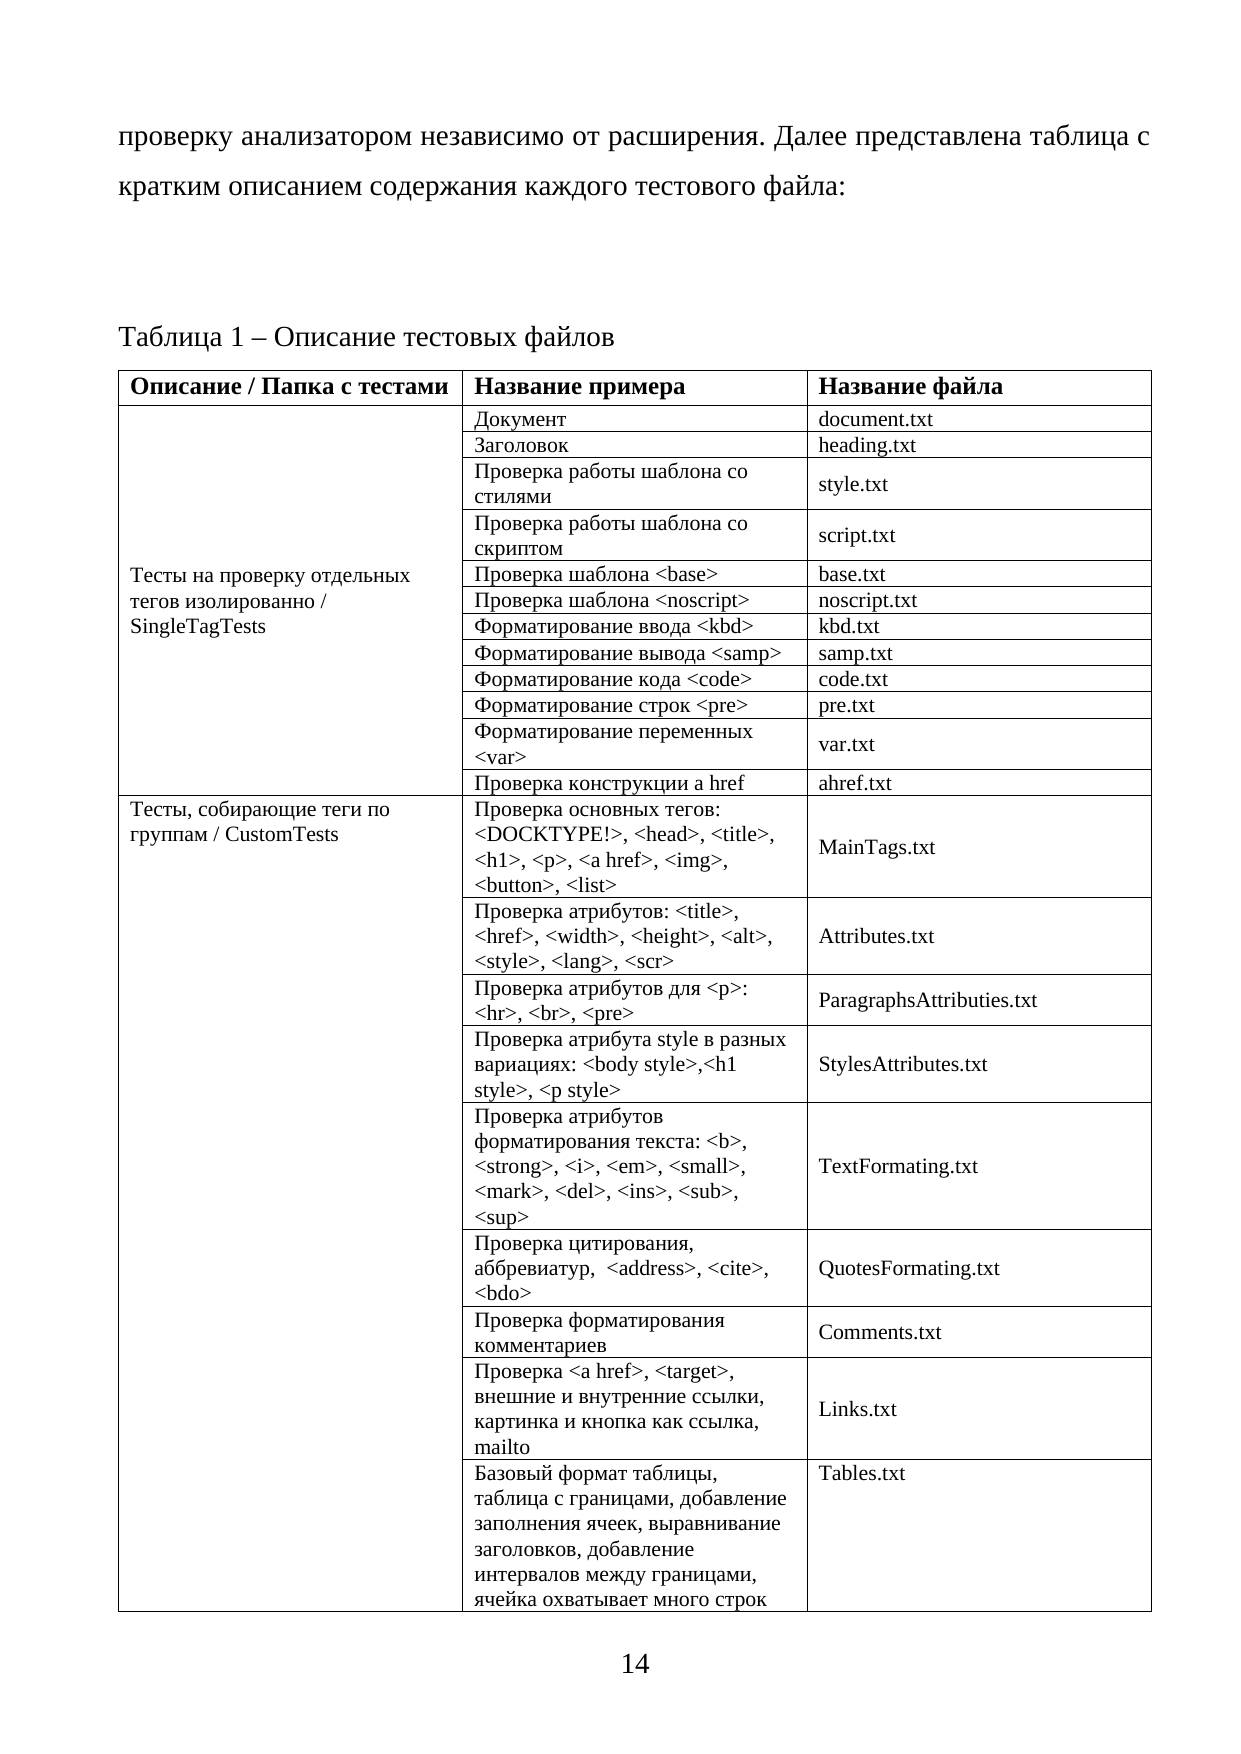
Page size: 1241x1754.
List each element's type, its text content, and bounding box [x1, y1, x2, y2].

table_cell Форматирование переменных <var> [463, 719, 807, 769]
table_cell style.txt [808, 458, 1151, 508]
table_cell samp.txt [808, 640, 1151, 665]
table_header Описание / Папка с тестами [119, 371, 462, 404]
table_cell Проверка работы шаблона со скриптом [463, 510, 807, 560]
table_cell noscript.txt [808, 587, 1151, 612]
table_cell TextFormating.txt [808, 1103, 1151, 1229]
table_cell Comments.txt [808, 1307, 1151, 1357]
table_cell MainTags.txt [808, 796, 1151, 897]
table_cell Проверка работы шаблона со стилями [463, 458, 807, 508]
table_cell Проверка шаблона <base> [463, 561, 807, 586]
table_cell Attributes.txt [808, 898, 1151, 974]
table_cell Tables.txt [808, 1460, 1151, 1611]
table_cell Заголовок [463, 432, 807, 457]
table_cell QuotesFormating.txt [808, 1230, 1151, 1306]
table_cell Форматирование вывода <samp> [463, 640, 807, 665]
table_cell kbd.txt [808, 614, 1151, 639]
text Таблица 1 – Описание тестовых файлов [118, 319, 1152, 353]
table_cell base.txt [808, 561, 1151, 586]
table_cell var.txt [808, 719, 1151, 769]
table_cell document.txt [808, 406, 1151, 431]
table_cell Форматирование кода <code> [463, 666, 807, 691]
table_cell Проверка цитирования, аббревиатур, <address>, <cite>, <bdo> [463, 1230, 807, 1306]
table_cell StylesAttributes.txt [808, 1026, 1151, 1102]
table_cell ParagraphsAttributies.txt [808, 975, 1151, 1025]
table_cell Тесты, собирающие теги по группам / CustomTests [119, 796, 462, 1611]
table_cell pre.txt [808, 692, 1151, 717]
table_cell script.txt [808, 510, 1151, 560]
table_cell Форматирование ввода <kbd> [463, 614, 807, 639]
table_cell Форматирование строк <pre> [463, 692, 807, 717]
table_cell Проверка основных тегов: <DOCKTYPE!>, <head>, <title>, <h1>, <p>, <a href>, <img>, <button>, <list> [463, 796, 807, 897]
table_cell Проверка форматирования комментариев [463, 1307, 807, 1357]
table_cell Проверка конструкции a href [463, 770, 807, 795]
table_cell Тесты на проверку отдельных тегов изолированно / SingleTagTests [119, 406, 462, 795]
table_cell Проверка шаблона <noscript> [463, 587, 807, 612]
table_cell Проверка атрибутов: <title>, <href>, <width>, <height>, <alt>, <style>, <lang>, <scr> [463, 898, 807, 974]
table_header Название примера [463, 371, 807, 404]
table_cell Проверка <a href>, <target>, внешние и внутренние ссылки, картинка и кнопка как ссылка, mailto [463, 1358, 807, 1459]
table_cell code.txt [808, 666, 1151, 691]
table_cell heading.txt [808, 432, 1151, 457]
table_cell ahref.txt [808, 770, 1151, 795]
table_cell Проверка атрибута style в разных вариациях: <body style>,<h1 style>, <p style> [463, 1026, 807, 1102]
table_cell Документ [463, 406, 807, 431]
table_cell Проверка атрибутов форматирования текста: <b>, <strong>, <i>, <em>, <small>, <mark>, <del>, <ins>, <sub>, <sup> [463, 1103, 807, 1229]
table_cell Links.txt [808, 1358, 1151, 1459]
table_header Название файла [808, 371, 1151, 404]
table_cell Проверка атрибутов для <p>: <hr>, <br>, <pre> [463, 975, 807, 1025]
